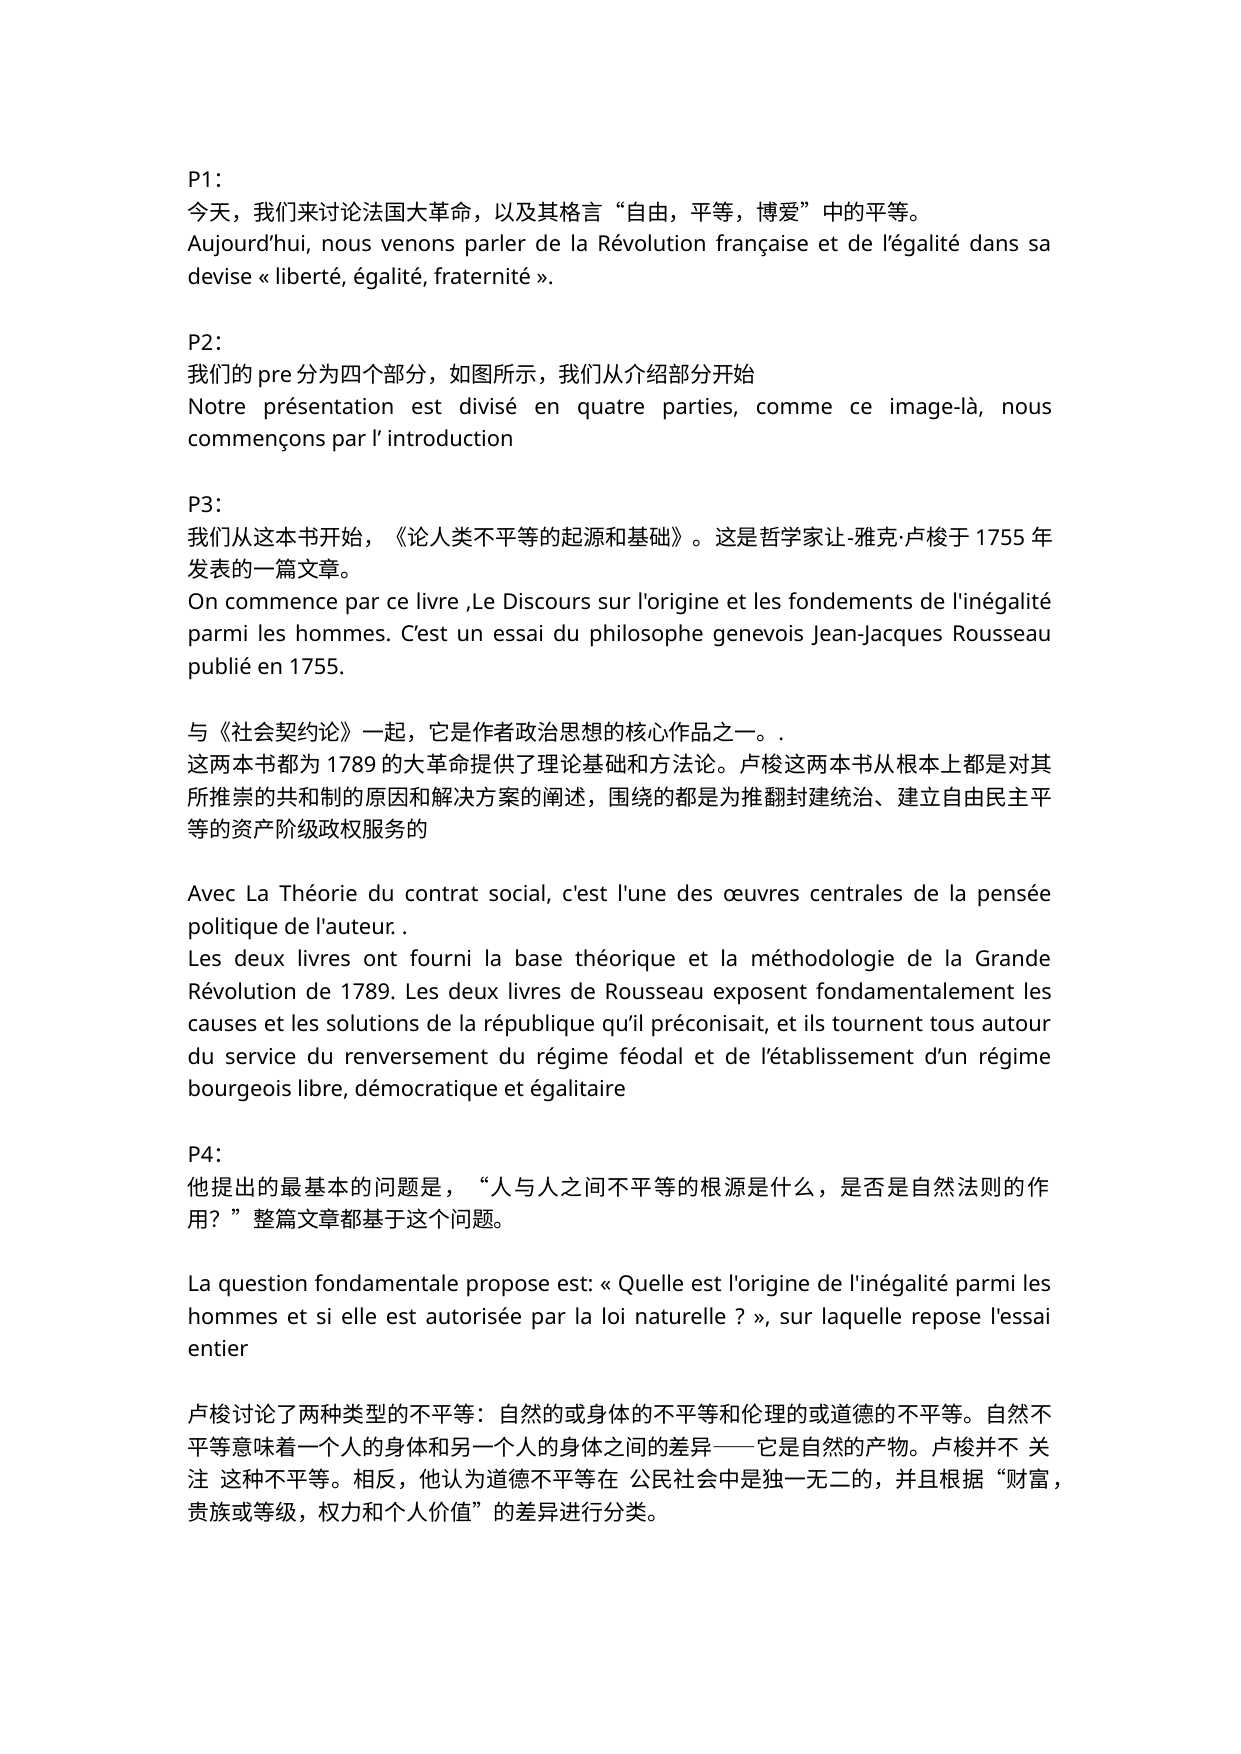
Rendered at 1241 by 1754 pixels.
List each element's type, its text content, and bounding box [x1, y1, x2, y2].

text 他提出的最基本的问题是，“人与人之间不平等的根源是什么，是否是自然法则的作用？”整篇文章都基于这个问题。 [187, 1169, 1053, 1234]
text 这两本书都为1789的大革命提供了理论基础和方法论。卢梭这两本书从根本上都是对其所推崇的共和制的原因和解决方案的阐述，围绕的都是为推翻封建统治、建立自由民主平等的资产阶级政权服务的 [187, 747, 1053, 844]
text 与《社会契约论》一起，它是作者政治思想的核心作品之一。. [187, 714, 1053, 747]
text Avec La Théorie du contrat social, c'est l'une des œuvres centrales de la pensée politique de l'auteur. . [187, 877, 1053, 942]
text Notre présentation est divisé en quatre parties, comme ce image-là, nous commençons par l’ introduction [187, 389, 1053, 454]
text 我们从这本书开始，《论人类不平等的起源和基础》。这是哲学家让-雅克·卢梭于 1755 年发表的一篇文章。 [187, 519, 1053, 584]
text On commence par ce livre ,Le Discours sur l'origine et les fondements de l'inégalité parmi les hommes. C’est un essai du philosophe genevois Jean-Jacques Rousseau publié en 1755. [187, 584, 1053, 682]
text P2： [187, 324, 1053, 357]
text La question fondamentale propose est: « Quelle est l'origine de l'inégalité parmi les hommes et si elle est autorisée par la loi naturelle ? », sur laquelle repose l'essai entier [187, 1267, 1053, 1364]
text 卢梭讨论了两种类型的不平等：自然的或身体的不平等和伦理的或道德的不平等。自然不平等意味着一个人的身体和另一个人的身体之间的差异——它是自然的产物。卢梭并不 关注 这种不平等。相反，他认为道德不平等在 公民社会中是独一无二的，并且根据“财富，贵族或等级，权力和个人价值”的差异进行分类。 [187, 1397, 1053, 1527]
text P1： [187, 162, 1053, 194]
text P3： [187, 487, 1053, 519]
text 今天，我们来讨论法国大革命，以及其格言“自由，平等，博爱”中的平等。 [187, 194, 1053, 227]
text P4： [187, 1137, 1053, 1169]
text Les deux livres ont fourni la base théorique et la méthodologie de la Grande Révolution de 1789. Les deux livres de Rousseau exposent fondamentalement les causes et les solutions de la république qu’il préconisait, et ils tournent tous autour du service du renversement du régime féodal et de l’établissement d’un régime bourgeois libre, démocratique et égalitaire [187, 942, 1053, 1104]
text 我们的pre分为四个部分，如图所示，我们从介绍部分开始 [187, 357, 1053, 389]
text Aujourd’hui, nous venons parler de la Révolution française et de l’égalité dans sa devise « liberté, égalité, fraternité ». [187, 227, 1053, 292]
